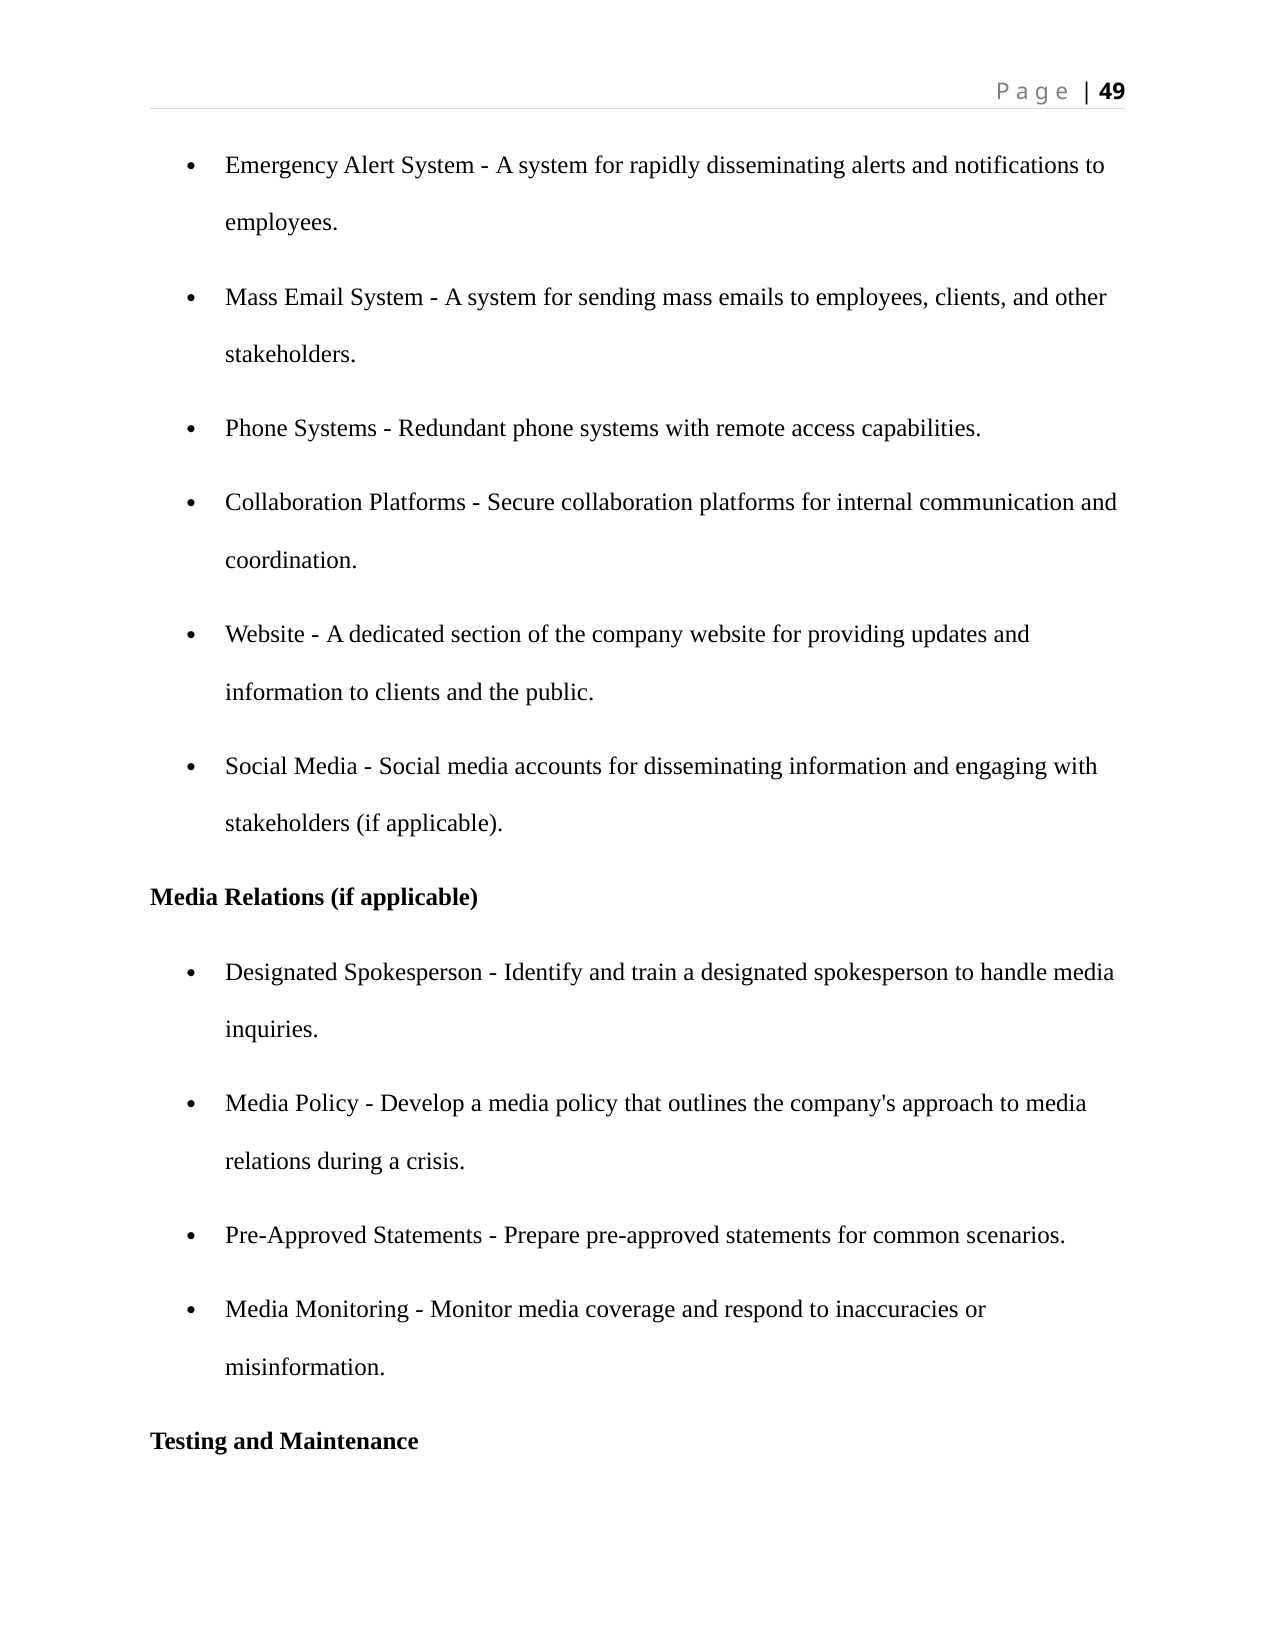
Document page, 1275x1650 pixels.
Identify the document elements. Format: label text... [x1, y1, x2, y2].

list Mass Email System - A system for sending mass emails to employees, clients, and other stakeholders. [187, 282, 1125, 368]
text Media Relations (if applicable) [150, 882, 1125, 911]
list Media Monitoring - Monitor media coverage and respond to inaccuracies or misinformation. [187, 1294, 1125, 1380]
list Pre-Approved Statements - Prepare pre-approved statements for common scenarios. [187, 1220, 1125, 1249]
list Designated Spokesperson - Identify and train a designated spokesperson to handle media inquiries. [187, 957, 1125, 1043]
list Media Policy - Develop a media policy that outlines the company's approach to media relations during a crisis. [187, 1088, 1125, 1174]
text Testing and Maintenance [150, 1426, 1125, 1454]
list Website - A dedicated section of the company website for providing updates and information to clients and the public. [187, 619, 1125, 705]
list Phone Systems - Redundant phone systems with remote access capabilities. [187, 413, 1125, 442]
list Collaboration Platforms - Secure collaboration platforms for internal communication and coordination. [187, 487, 1125, 574]
list Emergency Alert System - A system for rapidly disseminating alerts and notifications to employees. [187, 150, 1125, 236]
list Social Media - Social media accounts for disseminating information and engaging with stakeholders (if applicable). [187, 751, 1125, 837]
